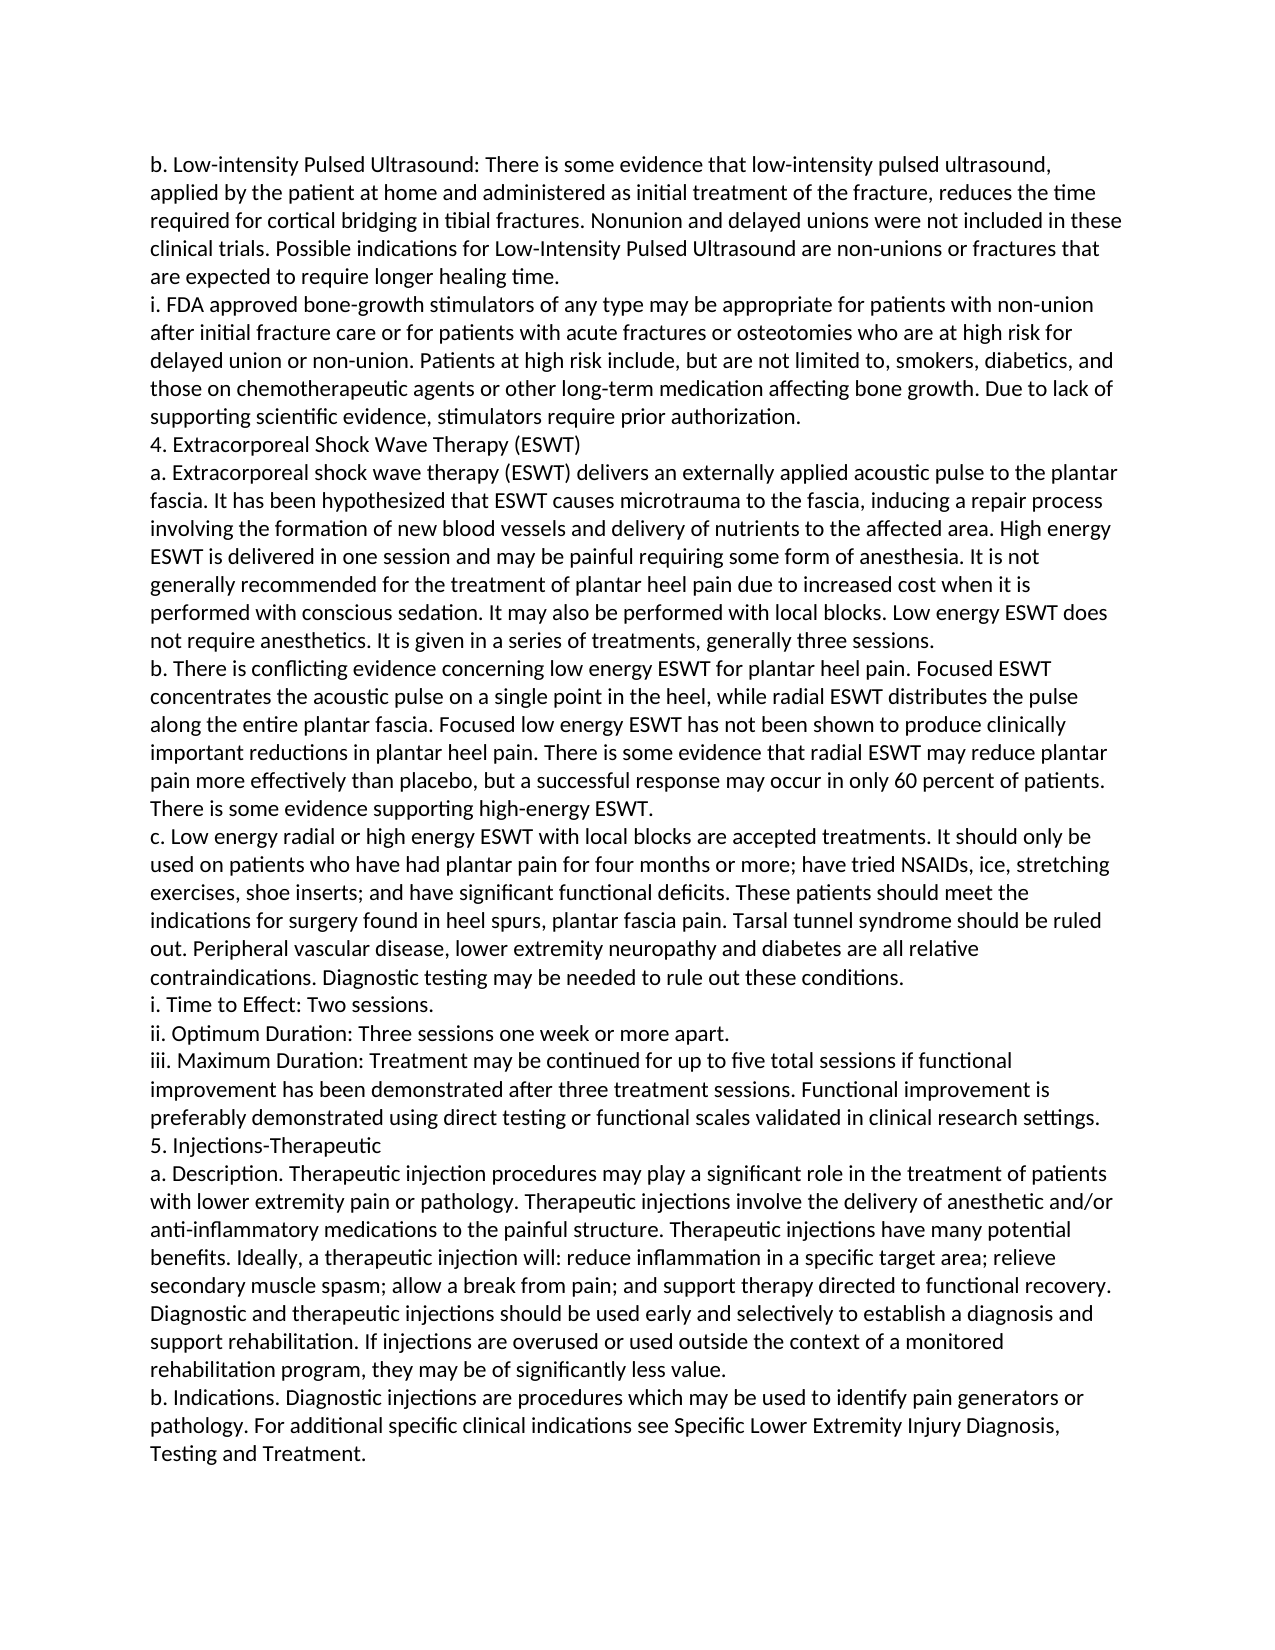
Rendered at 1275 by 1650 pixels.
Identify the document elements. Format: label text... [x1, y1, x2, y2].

text ii. Optimum Duration: Three sessions one week or more apart. [150, 1019, 1125, 1047]
text i. Time to Effect: Two sessions. [150, 991, 1125, 1019]
text b. Indications. Diagnostic injections are procedures which may be used to identify pain generators or pathology. For additional specific clinical indications see Specific Lower Extremity Injury Diagnosis, Testing and Treatment. [150, 1383, 1125, 1467]
text b. There is conflicting evidence concerning low energy ESWT for plantar heel pain. Focused ESWT concentrates the acoustic pulse on a single point in the heel, while radial ESWT distributes the pulse along the entire plantar fascia. Focused low energy ESWT has not been shown to produce clinically important reductions in plantar heel pain. There is some evidence that radial ESWT may reduce plantar pain more effectively than placebo, but a successful response may occur in only 60 percent of patients. There is some evidence supporting high-energy ESWT. [150, 654, 1125, 822]
text a. Extracorporeal shock wave therapy (ESWT) delivers an externally applied acoustic pulse to the plantar fascia. It has been hypothesized that ESWT causes microtrauma to the fascia, inducing a repair process involving the formation of new blood vessels and delivery of nutrients to the affected area. High energy ESWT is delivered in one session and may be painful requiring some form of anesthesia. It is not generally recommended for the treatment of plantar heel pain due to increased cost when it is performed with conscious sedation. It may also be performed with local blocks. Low energy ESWT does not require anesthetics. It is given in a series of treatments, generally three sessions. [150, 458, 1125, 654]
text 5. Injections-Therapeutic [150, 1131, 1125, 1159]
text a. Description. Therapeutic injection procedures may play a significant role in the treatment of patients with lower extremity pain or pathology. Therapeutic injections involve the delivery of anesthetic and/or anti-inflammatory medications to the painful structure. Therapeutic injections have many potential benefits. Ideally, a therapeutic injection will: reduce inflammation in a specific target area; relieve secondary muscle spasm; allow a break from pain; and support therapy directed to functional recovery. Diagnostic and therapeutic injections should be used early and selectively to establish a diagnosis and support rehabilitation. If injections are overused or used outside the context of a monitored rehabilitation program, they may be of significantly less value. [150, 1159, 1125, 1383]
text i. FDA approved bone-growth stimulators of any type may be appropriate for patients with non-union after initial fracture care or for patients with acute fractures or osteotomies who are at high risk for delayed union or non-union. Patients at high risk include, but are not limited to, smokers, diabetics, and those on chemotherapeutic agents or other long-term medication affecting bone growth. Due to lack of supporting scientific evidence, stimulators require prior authorization. [150, 290, 1125, 430]
text b. Low-intensity Pulsed Ultrasound: There is some evidence that low-intensity pulsed ultrasound, applied by the patient at home and administered as initial treatment of the fracture, reduces the time required for cortical bridging in tibial fractures. Nonunion and delayed unions were not included in these clinical trials. Possible indications for Low-Intensity Pulsed Ultrasound are non-unions or fractures that are expected to require longer healing time. [150, 150, 1125, 290]
text iii. Maximum Duration: Treatment may be continued for up to five total sessions if functional improvement has been demonstrated after three treatment sessions. Functional improvement is preferably demonstrated using direct testing or functional scales validated in clinical research settings. [150, 1047, 1125, 1131]
text 4. Extracorporeal Shock Wave Therapy (ESWT) [150, 430, 1125, 458]
text c. Low energy radial or high energy ESWT with local blocks are accepted treatments. It should only be used on patients who have had plantar pain for four months or more; have tried NSAIDs, ice, stretching exercises, shoe inserts; and have significant functional deficits. These patients should meet the indications for surgery found in heel spurs, plantar fascia pain. Tarsal tunnel syndrome should be ruled out. Peripheral vascular disease, lower extremity neuropathy and diabetes are all relative contraindications. Diagnostic testing may be needed to rule out these conditions. [150, 822, 1125, 991]
